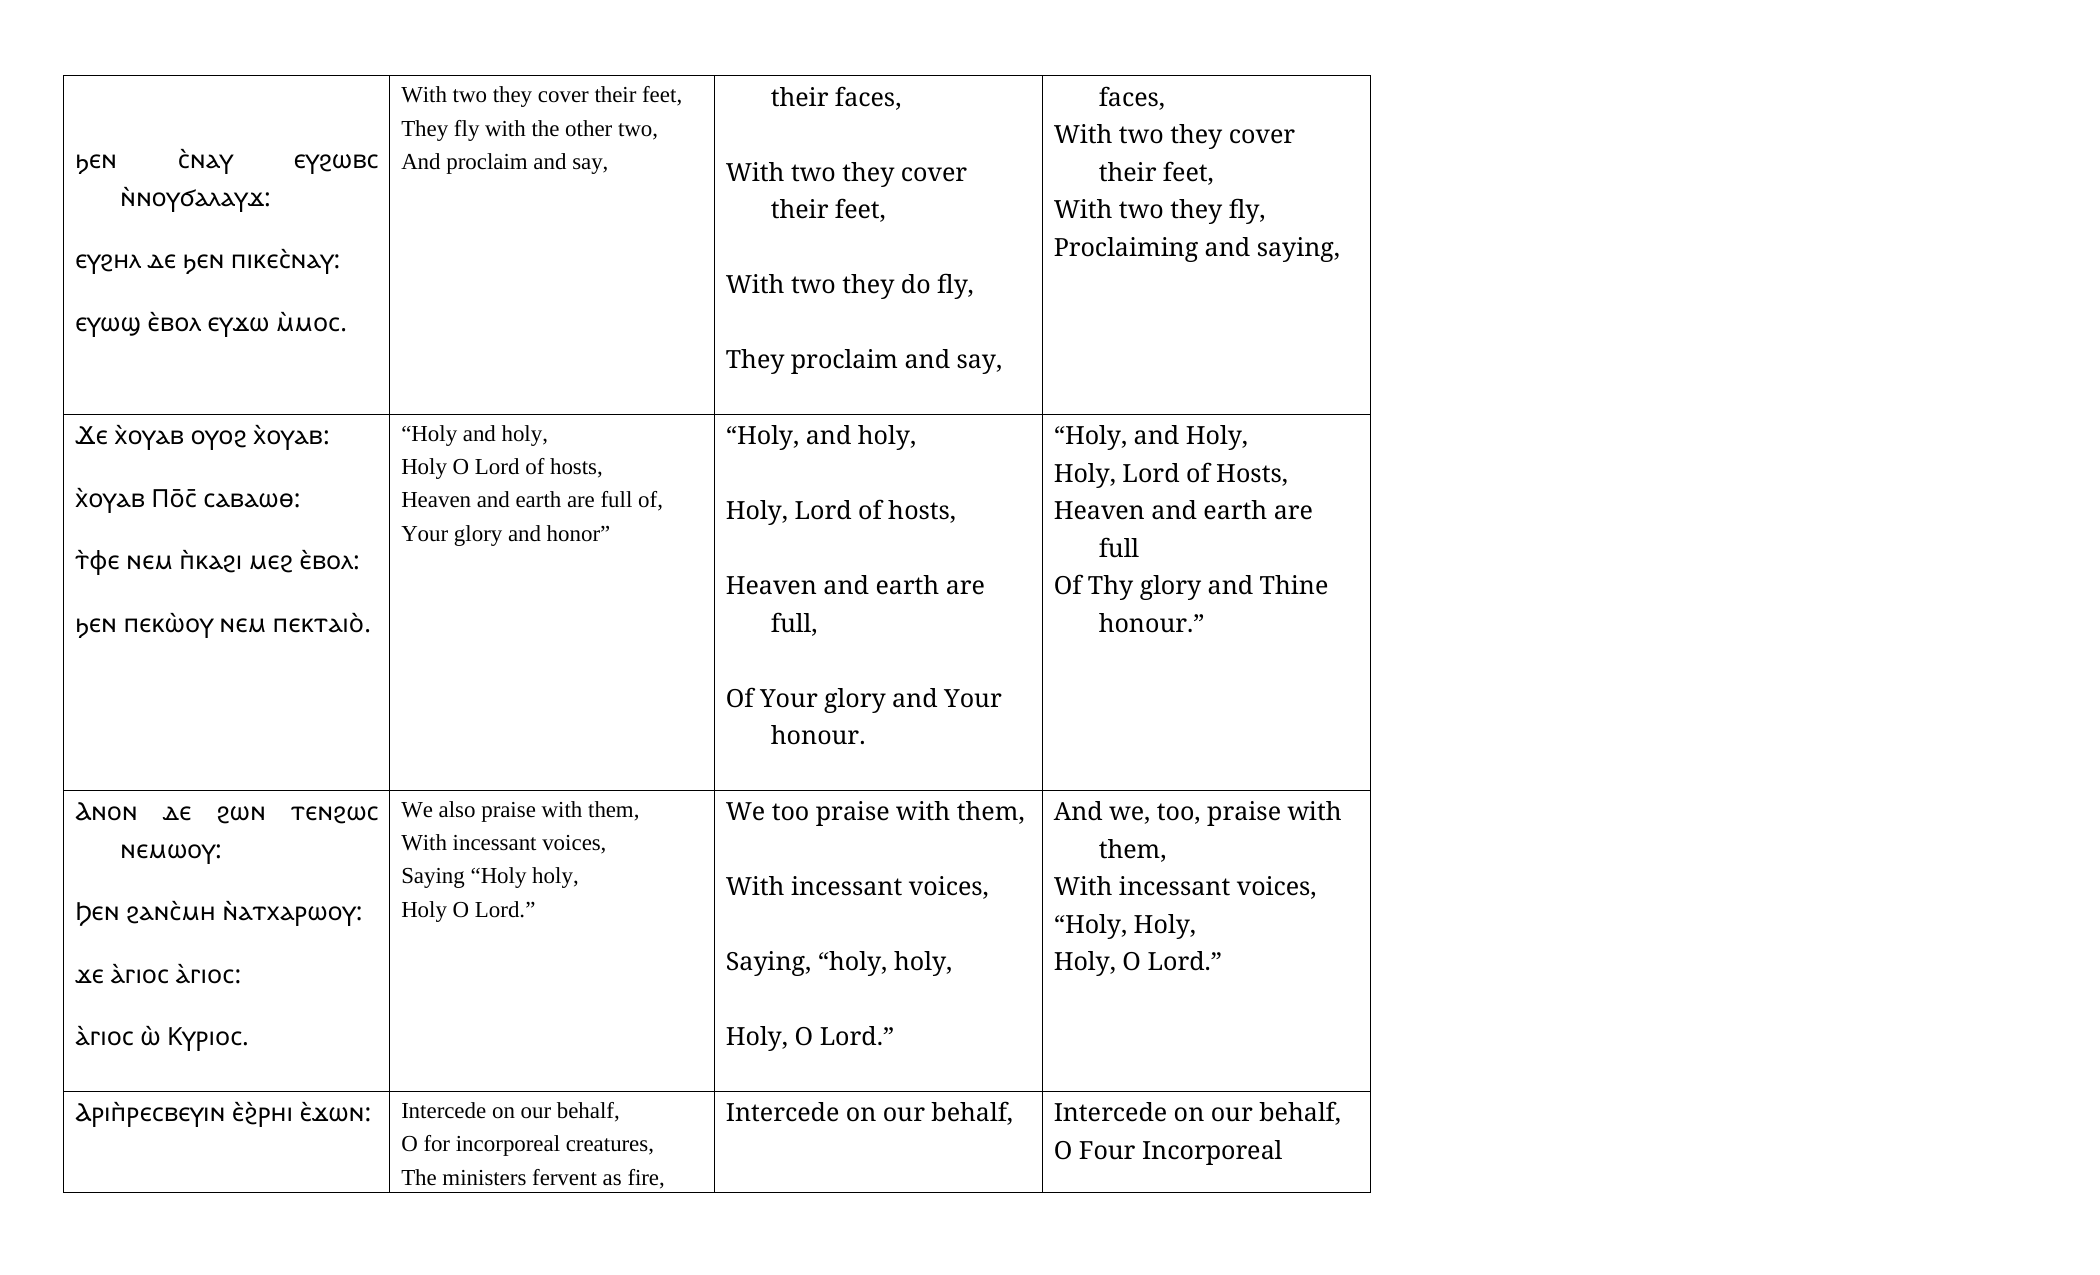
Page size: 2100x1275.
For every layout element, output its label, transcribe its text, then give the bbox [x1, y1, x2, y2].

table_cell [64, 76, 389, 413]
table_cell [64, 1092, 389, 1192]
table_cell “Holy, and Holy, Holy, Lord of Hosts, Heaven and earth are full Of Thy glory and Thine honour.” [1043, 415, 1370, 789]
table_cell Ⲁⲛⲟⲛ ⲇⲉ ϩⲱⲛ ⲧⲉⲛϩⲱⲥ ⲛⲉⲙⲱⲟⲩ: Ϧⲉⲛ ϩⲁⲛⲥ̀ⲙⲏ ⲛ̀ⲁⲧⲭⲁⲣⲱⲟⲩ: ϫⲉ ⲁ̀ⲅⲓⲟⲥ ⲁ̀ⲅⲓⲟⲥ: ⲁ̀ⲅⲓⲟⲥ ⲱ̀ Ⲕⲩⲣⲓⲟⲥ. [64, 791, 389, 1091]
table_cell We too praise with them, With incessant voices, Saying, “holy, holy, Holy, O Lord.” [715, 791, 1042, 1091]
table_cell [1043, 1092, 1370, 1192]
table_cell “Holy, and holy, Holy, Lord of hosts, Heaven and earth are full, Of Your glory and Your honour. [715, 415, 1042, 789]
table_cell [390, 76, 714, 413]
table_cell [715, 1092, 1042, 1192]
table_cell We also praise with them, With incessant voices, Saying “Holy holy, Holy O Lord.” [390, 791, 714, 1091]
table_cell And we, too, praise with them, With incessant voices, “Holy, Holy, Holy, O Lord.” [1043, 791, 1370, 1091]
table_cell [1043, 76, 1370, 413]
table_cell Ϫⲉ ⲭ̀ⲟⲩⲁⲃ ⲟⲩⲟϩ ⲭ̀ⲟⲩⲁⲃ: ⲭ̀ⲟⲩⲁⲃ Ⲡⲟ̄ⲥ̄ ⲥⲁⲃⲁⲱⲑ: ⲧ̀ⲫⲉ ⲛⲉⲙ ⲡ̀ⲕⲁϩⲓ ⲙⲉϩ ⲉ̀ⲃⲟⲗ: ϧⲉⲛ ⲡⲉⲕⲱ̀ⲟⲩ ⲛⲉⲙ ⲡⲉⲕⲧⲁⲓⲟ̀. [64, 415, 389, 789]
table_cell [715, 76, 1042, 413]
table_cell “Holy and holy, Holy O Lord of hosts, Heaven and earth are full of, Your glory and honor” [390, 415, 714, 789]
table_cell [390, 1092, 714, 1192]
